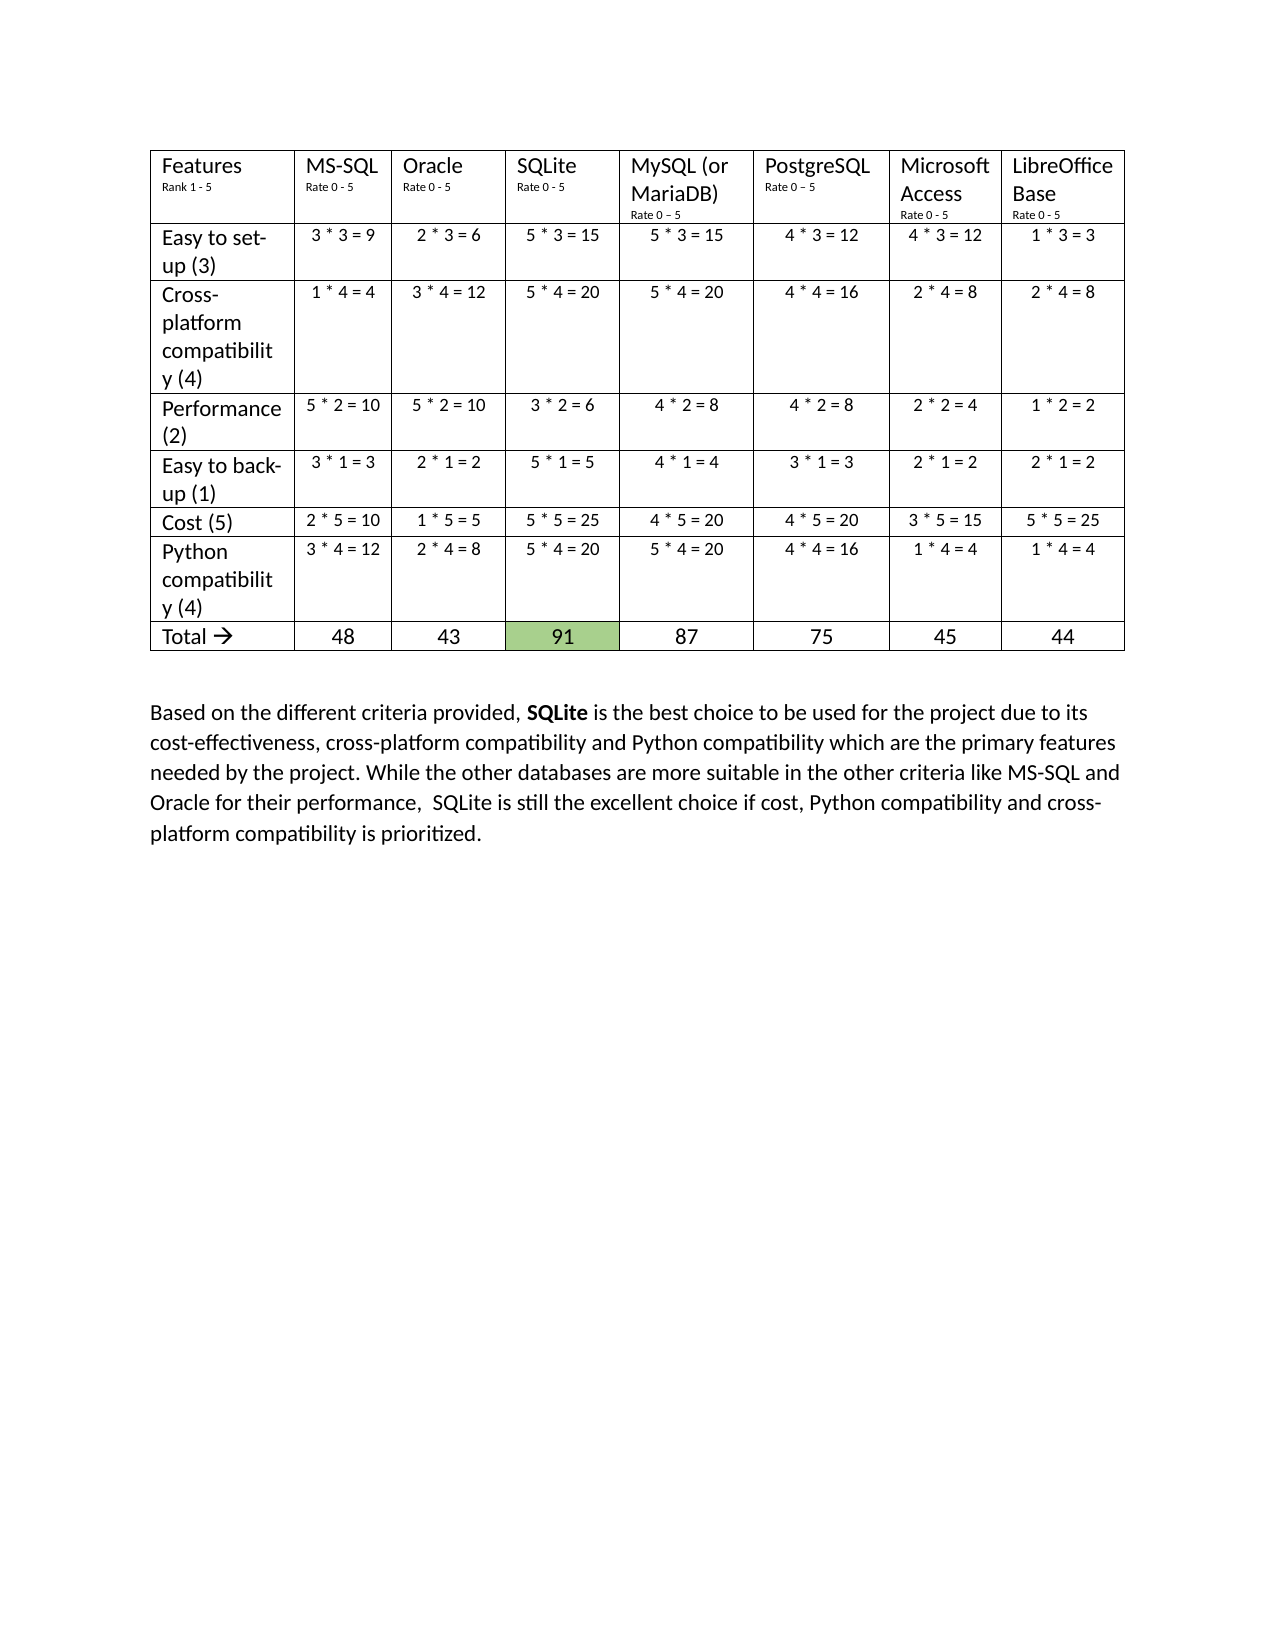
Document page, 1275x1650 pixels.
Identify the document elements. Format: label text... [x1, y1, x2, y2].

table_cell Cost (5) [151, 508, 294, 536]
table_cell 2 * 5 = 10 [295, 508, 391, 536]
table_cell 2 * 4 = 8 [890, 281, 1001, 393]
table_cell 5 * 4 = 20 [506, 281, 619, 393]
table_cell 3 * 1 = 3 [295, 451, 391, 507]
table_cell 4 * 4 = 16 [754, 537, 889, 621]
table_cell 5 * 5 = 25 [1002, 508, 1124, 536]
table_cell 4 * 1 = 4 [620, 451, 753, 507]
table_cell 48 [295, 622, 391, 650]
table_header PostgreSQL Rate 0 – 5 [754, 151, 889, 222]
table_cell Python compatibility (4) [151, 537, 294, 621]
table_cell 91 [506, 622, 619, 650]
table_cell 3 * 5 = 15 [890, 508, 1001, 536]
table_cell 5 * 2 = 10 [392, 394, 505, 450]
table_cell 4 * 5 = 20 [620, 508, 753, 536]
table_cell 2 * 4 = 8 [392, 537, 505, 621]
table_header SQLite Rate 0 - 5 [506, 151, 619, 222]
table_cell 5 * 3 = 15 [506, 224, 619, 279]
text Based on the different criteria provided, SQLite is the best choice to be used for the project due to its cost-effectiveness, cross-platform compatibility and Python compatibility which are the primary features needed by the project. While the other databases are more suitable in the other criteria like MS-SQL and Oracle for their performance, SQLite is still the excellent choice if cost, Python compatibility and cross-platform compatibility is prioritized. [150, 698, 1125, 847]
table_cell 2 * 1 = 2 [392, 451, 505, 507]
table_cell 4 * 3 = 12 [890, 224, 1001, 279]
table_cell 4 * 2 = 8 [620, 394, 753, 450]
table_cell 1 * 4 = 4 [1002, 537, 1124, 621]
table_cell 5 * 1 = 5 [506, 451, 619, 507]
table_cell Total [151, 622, 294, 650]
table_cell 1 * 4 = 4 [295, 281, 391, 393]
table_header MS-SQL Rate 0 - 5 [295, 151, 391, 222]
table_cell 43 [392, 622, 505, 650]
table_cell 2 * 4 = 8 [1002, 281, 1124, 393]
table_cell 3 * 4 = 12 [295, 537, 391, 621]
table_cell 3 * 3 = 9 [295, 224, 391, 279]
table_cell 1 * 4 = 4 [890, 537, 1001, 621]
table_cell 5 * 2 = 10 [295, 394, 391, 450]
table_cell 5 * 4 = 20 [620, 537, 753, 621]
table_cell Cross-platform compatibility (4) [151, 281, 294, 393]
table_cell 5 * 5 = 25 [506, 508, 619, 536]
table_cell 4 * 5 = 20 [754, 508, 889, 536]
table_cell 4 * 4 = 16 [754, 281, 889, 393]
table_cell 3 * 4 = 12 [392, 281, 505, 393]
table_cell 4 * 3 = 12 [754, 224, 889, 279]
table_cell 44 [1002, 622, 1124, 650]
table_header MySQL (or MariaDB) Rate 0 – 5 [620, 151, 753, 222]
table_cell Easy to set-up (3) [151, 224, 294, 279]
table_cell 2 * 1 = 2 [1002, 451, 1124, 507]
table_cell 2 * 3 = 6 [392, 224, 505, 279]
table_header Microsoft Access Rate 0 - 5 [890, 151, 1001, 222]
table_cell 2 * 2 = 4 [890, 394, 1001, 450]
table_cell 5 * 3 = 15 [620, 224, 753, 279]
table_cell 5 * 4 = 20 [620, 281, 753, 393]
table_cell 87 [620, 622, 753, 650]
table_header Oracle Rate 0 - 5 [392, 151, 505, 222]
table_cell 1 * 2 = 2 [1002, 394, 1124, 450]
table_cell 3 * 2 = 6 [506, 394, 619, 450]
table_cell 2 * 1 = 2 [890, 451, 1001, 507]
table_header Features Rank 1 - 5 [151, 151, 294, 222]
table_cell 1 * 5 = 5 [392, 508, 505, 536]
table_cell 3 * 1 = 3 [754, 451, 889, 507]
table_cell 5 * 4 = 20 [506, 537, 619, 621]
table_header LibreOffice Base Rate 0 - 5 [1002, 151, 1124, 222]
table_cell Easy to back-up (1) [151, 451, 294, 507]
table_cell 75 [754, 622, 889, 650]
table_cell 1 * 3 = 3 [1002, 224, 1124, 279]
table_cell 45 [890, 622, 1001, 650]
table_cell Performance (2) [151, 394, 294, 450]
table_cell 4 * 2 = 8 [754, 394, 889, 450]
